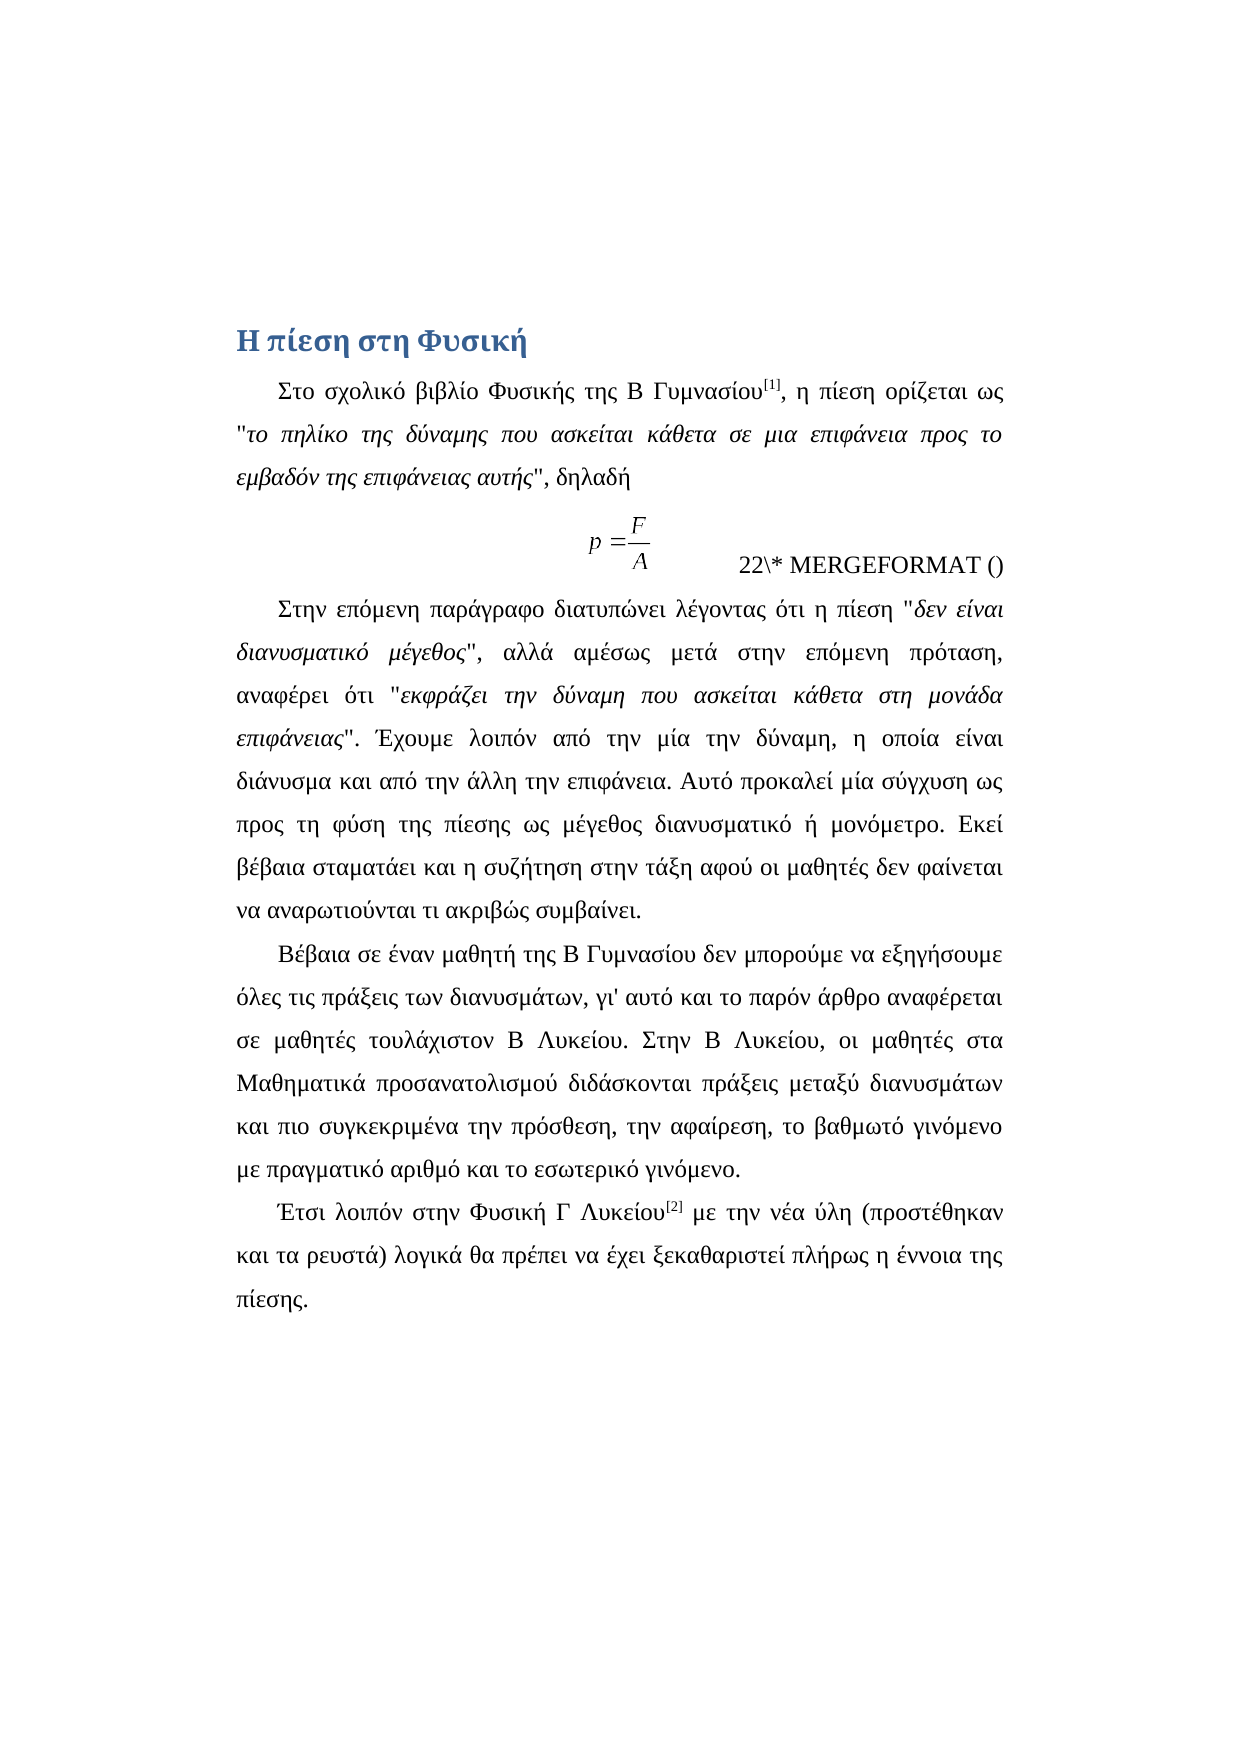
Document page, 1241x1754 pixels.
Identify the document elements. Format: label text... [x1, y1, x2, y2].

subtitle Η πίεση στη Φυσική [236, 326, 1004, 359]
text Στην επόμενη παράγραφο διατυπώνει λέγοντας ότι η πίεση "δεν είναι διανυσματικό μέγεθος", αλλά αμέσως μετά στην επόμενη πρόταση, αναφέρει ότι "εκφράζει την δύναμη που ασκείται κάθετα στη μονάδα επιφάνειας". Έχουμε λοιπόν από την μία την δύναμη, η οποία είναι διάνυσμα και από την άλλη την επιφάνεια. Αυτό προκαλεί μία σύγχυση ως προς τη φύση της πίεσης ως μέγεθος διανυσματικό ή μονόμετρο. Εκεί βέβαια σταματάει και η συζήτηση στην τάξη αφού οι μαθητές δεν φαίνεται να αναρωτιούνται τι ακριβώς συμβαίνει. [236, 594, 1004, 924]
text Έτσι λοιπόν στην Φυσική Γ Λυκείου[2] με την νέα ύλη (προστέθηκαν και τα ρευστά) λογικά θα πρέπει να έχει ξεκαθαριστεί πλήρως η έννοια της πίεσης. [236, 1197, 1004, 1312]
text Βέβαια σε έναν μαθητή της Β Γυμνασίου δεν μπορούμε να εξηγήσουμε όλες τις πράξεις των διανυσμάτων, γι' αυτό και το παρόν άρθρο αναφέρεται σε μαθητές τουλάχιστον Β Λυκείου. Στην Β Λυκείου, οι μαθητές στα Μαθηματικά προσανατολισμού διδάσκονται πράξεις μεταξύ διανυσμάτων και πιο συγκεκριμένα την πρόσθεση, την αφαίρεση, το βαθμωτό γινόμενο με πραγματικό αριθμό και το εσωτερικό γινόμενο. [236, 939, 1004, 1183]
text Στο σχολικό βιβλίο Φυσικής της Β Γυμνασίου[1], η πίεση ορίζεται ως "το πηλίκο της δύναμης που ασκείται κάθετα σε μια επιφάνεια προς το εμβαδόν της επιφάνειας αυτής", δηλαδή [236, 376, 1004, 491]
